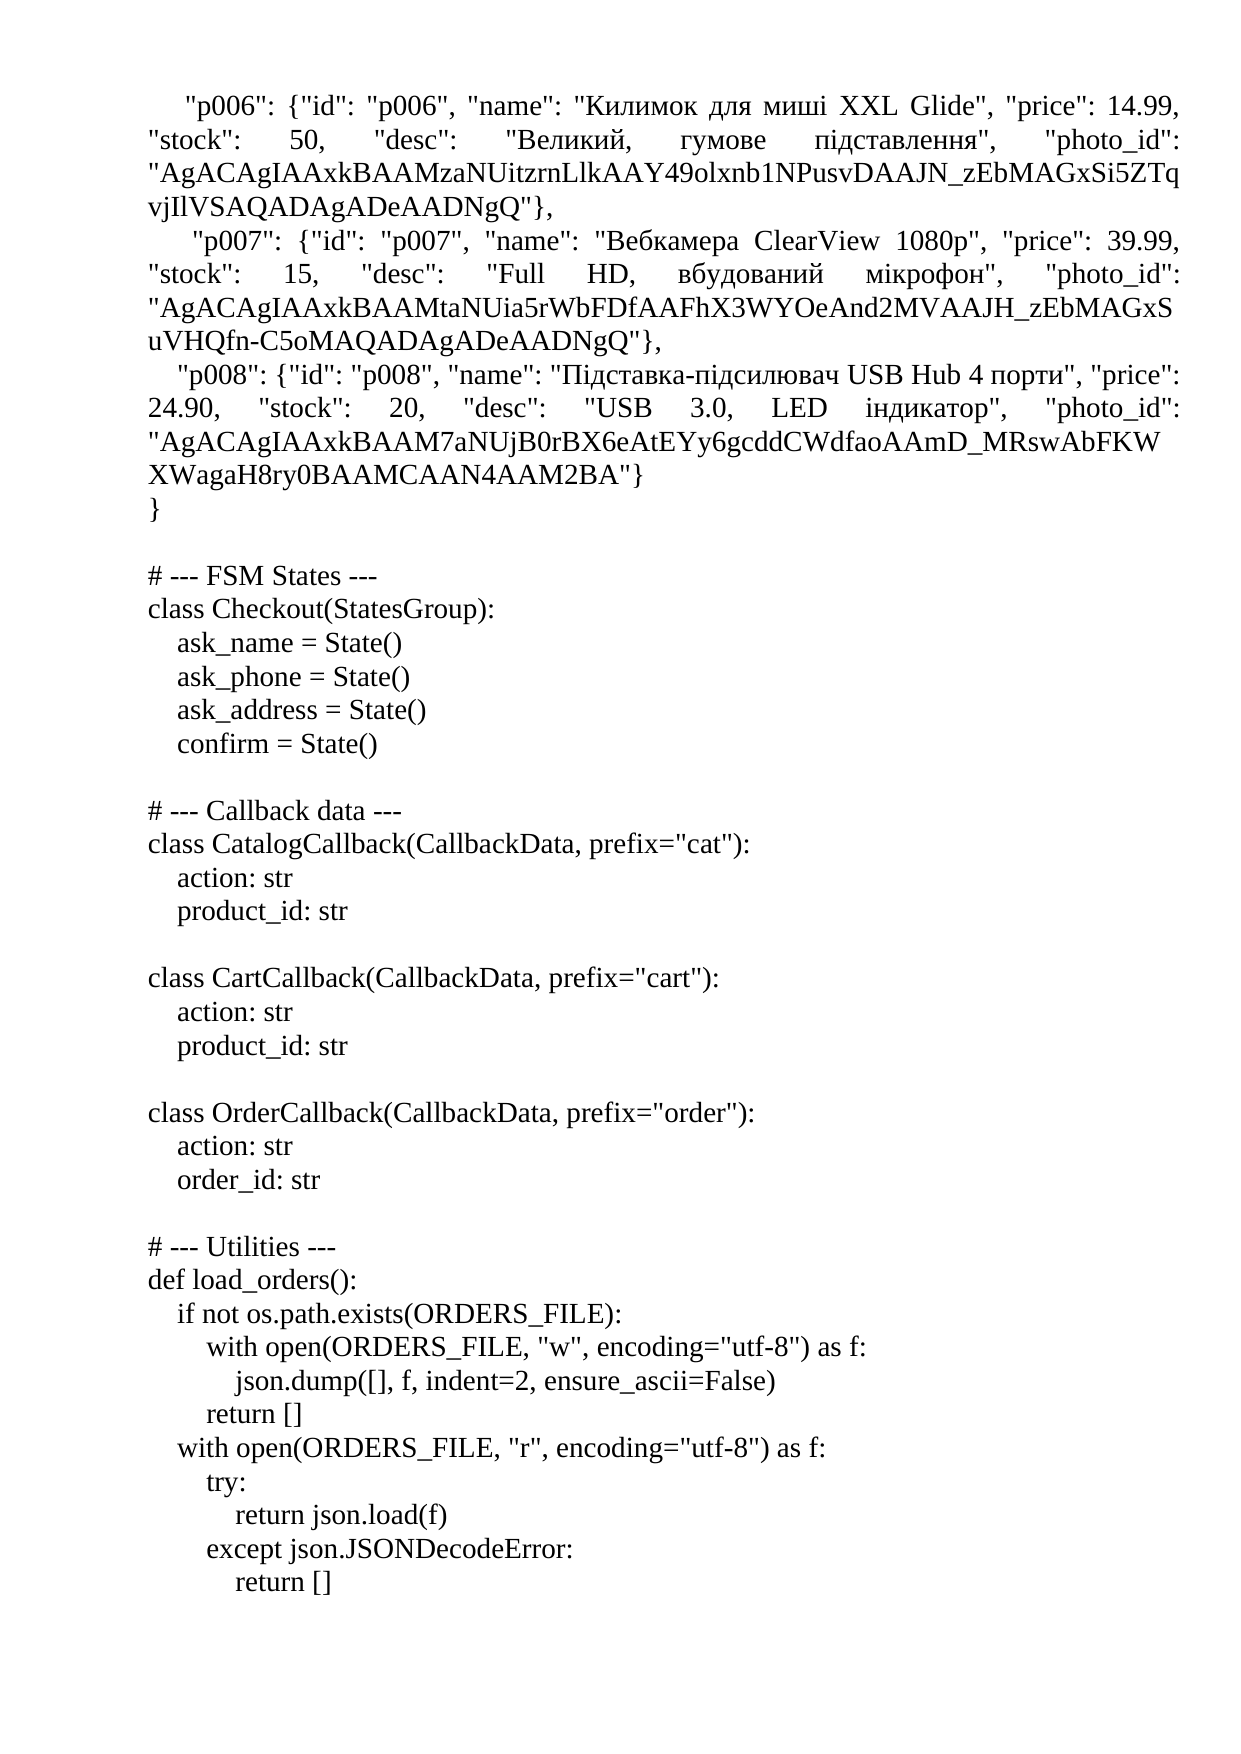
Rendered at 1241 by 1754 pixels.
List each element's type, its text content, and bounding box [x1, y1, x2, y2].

text class CatalogCallback(CallbackData, prefix="cat"): [148, 826, 1181, 860]
text product_id: str [148, 893, 1181, 927]
text with open(ORDERS_FILE, "w", encoding="utf-8") as f: [148, 1329, 1181, 1363]
text "p007": {"id": "p007", "name": "Вебкамера ClearView 1080p", "price": 39.99, "stock": 15, "desc": "Full HD, вбудований мікрофон", "photo_id": "AgACAgIAAxkBAAMtaNUia5rWbFDfAAFhX3WYOeAnd2MVAAJH_zEbMAGxSuVHQfn-C5oMAQADAgADeAADNgQ"}, [148, 223, 1181, 357]
text "p008": {"id": "p008", "name": "Підставка-підсилювач USB Hub 4 порти", "price": 24.90, "stock": 20, "desc": "USB 3.0, LED індикатор", "photo_id": "AgACAgIAAxkBAAM7aNUjB0rBX6eAtEYy6gcddCWdfaoAAmD_MRswAbFKWXWagaH8ry0BAAMCAAN4AAM2BA"} [148, 357, 1181, 491]
text "p006": {"id": "p006", "name": "Килимок для миші XXL Glide", "price": 14.99, "stock": 50, "desc": "Великий, гумове підставлення", "photo_id": "AgACAgIAAxkBAAMzaNUitzrnLlkAAY49olxnb1NPusvDAAJN_zEbMAGxSi5ZTqvjIlVSAQADAgADeAADNgQ"}, [148, 88, 1181, 223]
text try: [148, 1464, 1181, 1497]
text class OrderCallback(CallbackData, prefix="order"): [148, 1095, 1181, 1128]
text # --- FSM States --- [148, 558, 1181, 592]
text order_id: str [148, 1162, 1181, 1195]
text if not os.path.exists(ORDERS_FILE): [148, 1296, 1181, 1329]
text with open(ORDERS_FILE, "r", encoding="utf-8") as f: [148, 1430, 1181, 1464]
text action: str [148, 1128, 1181, 1162]
text ask_address = State() [148, 692, 1181, 726]
text class CartCallback(CallbackData, prefix="cart"): [148, 961, 1181, 994]
text return json.load(f) [148, 1497, 1181, 1531]
text # --- Callback data --- [148, 793, 1181, 826]
text # --- Utilities --- [148, 1229, 1181, 1262]
text return [] [148, 1564, 1181, 1598]
text confirm = State() [148, 726, 1181, 759]
text class Checkout(StatesGroup): [148, 592, 1181, 625]
text action: str [148, 860, 1181, 893]
text action: str [148, 994, 1181, 1028]
text json.dump([], f, indent=2, ensure_ascii=False) [148, 1363, 1181, 1397]
text } [148, 491, 1181, 524]
text ask_phone = State() [148, 659, 1181, 692]
text ask_name = State() [148, 625, 1181, 659]
text product_id: str [148, 1028, 1181, 1061]
text return [] [148, 1397, 1181, 1430]
text except json.JSONDecodeError: [148, 1531, 1181, 1564]
text def load_orders(): [148, 1262, 1181, 1296]
